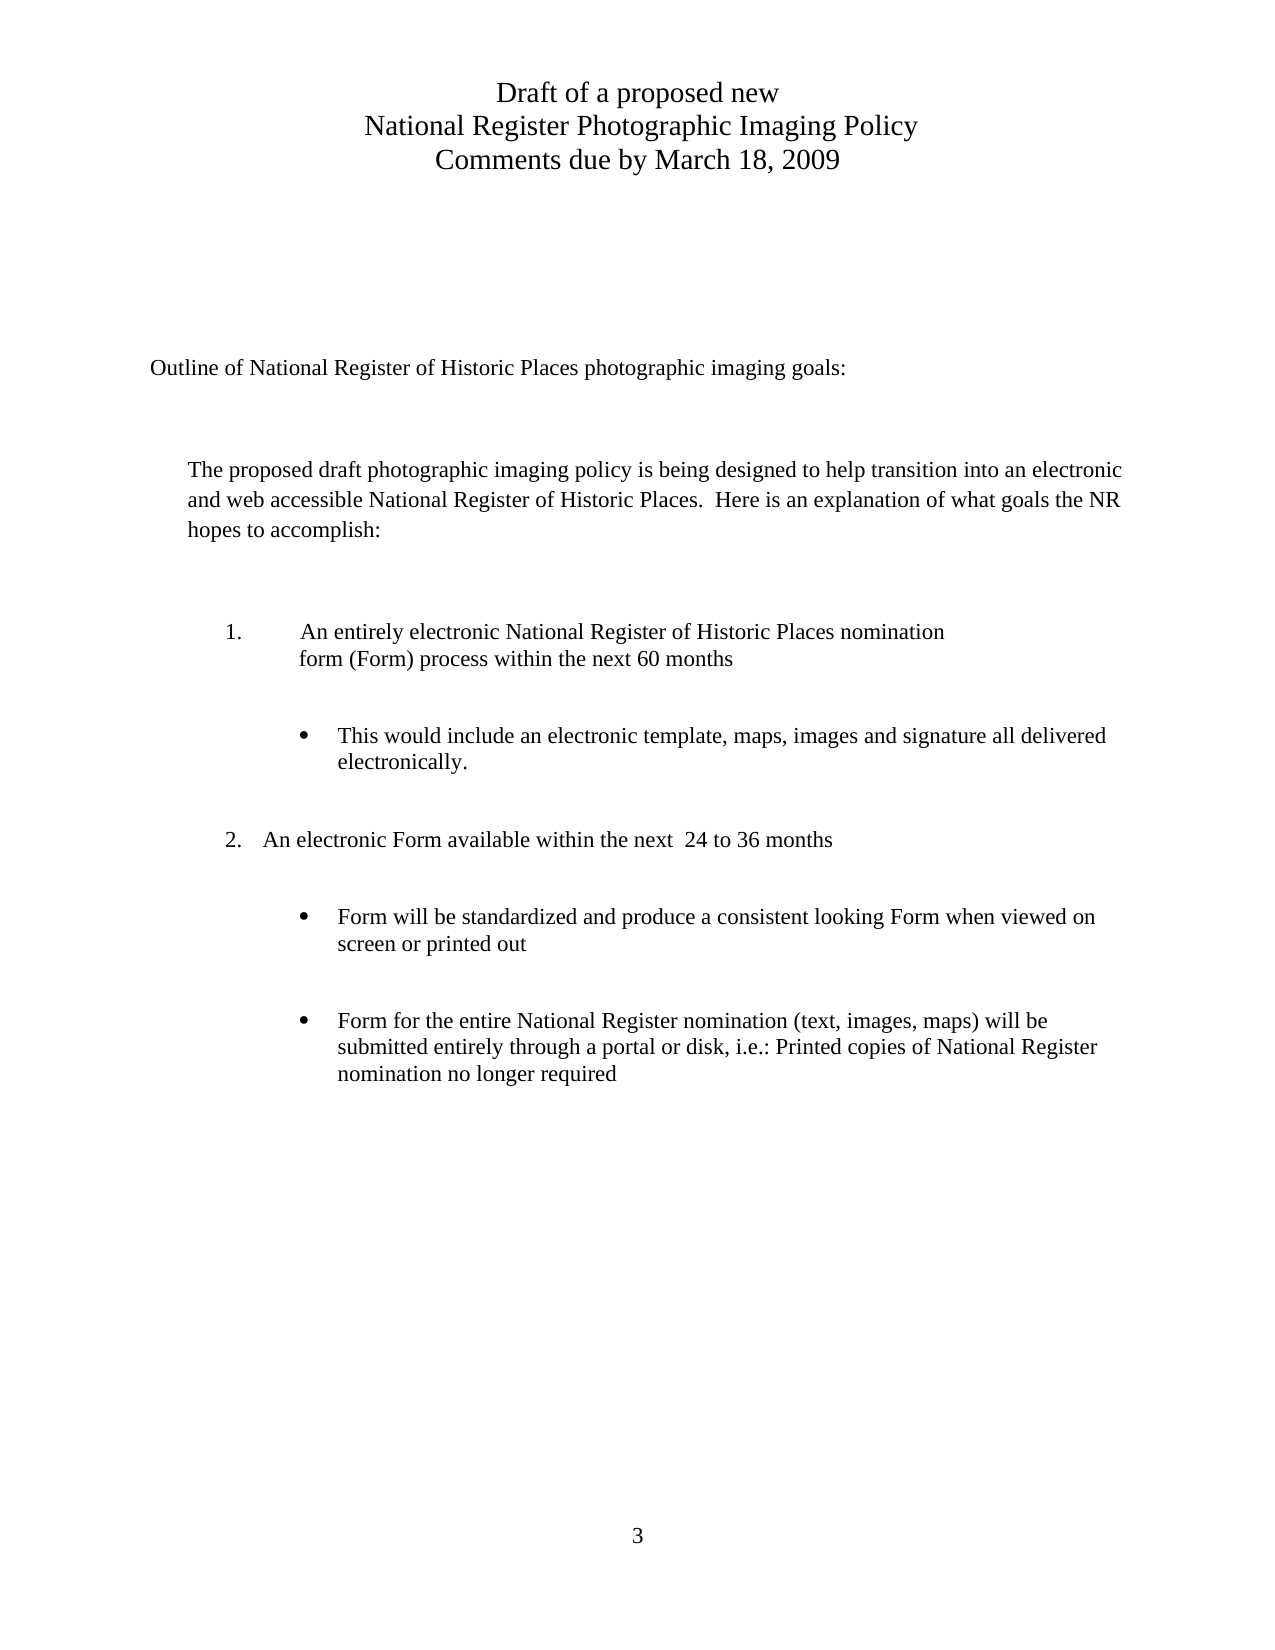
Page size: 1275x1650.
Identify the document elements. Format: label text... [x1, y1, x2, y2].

text Outline of National Register of Historic Places photographic imaging goals: [150, 354, 1125, 380]
text form (Form) process within the next 60 months [150, 645, 1125, 671]
list An electronic Form available within the next 24 to 36 months [225, 826, 1125, 852]
list Form for the entire National Register nomination (text, images, maps) will be submitted entirely through a portal or disk, i.e.: Printed copies of National Register nomination no longer required [300, 1007, 1125, 1086]
list This would include an electronic template, maps, images and signature all delivered electronically. [300, 722, 1125, 775]
text The proposed draft photographic imaging policy is being designed to help transition into an electronic and web accessible National Register of Historic Places. Here is an explanation of what goals the NR hopes to accomplish: [187, 456, 1125, 543]
text 1. An entirely electronic National Register of Historic Places nomination [150, 618, 1125, 645]
list Form will be standardized and produce a consistent looking Form when viewed on screen or printed out [300, 903, 1125, 956]
